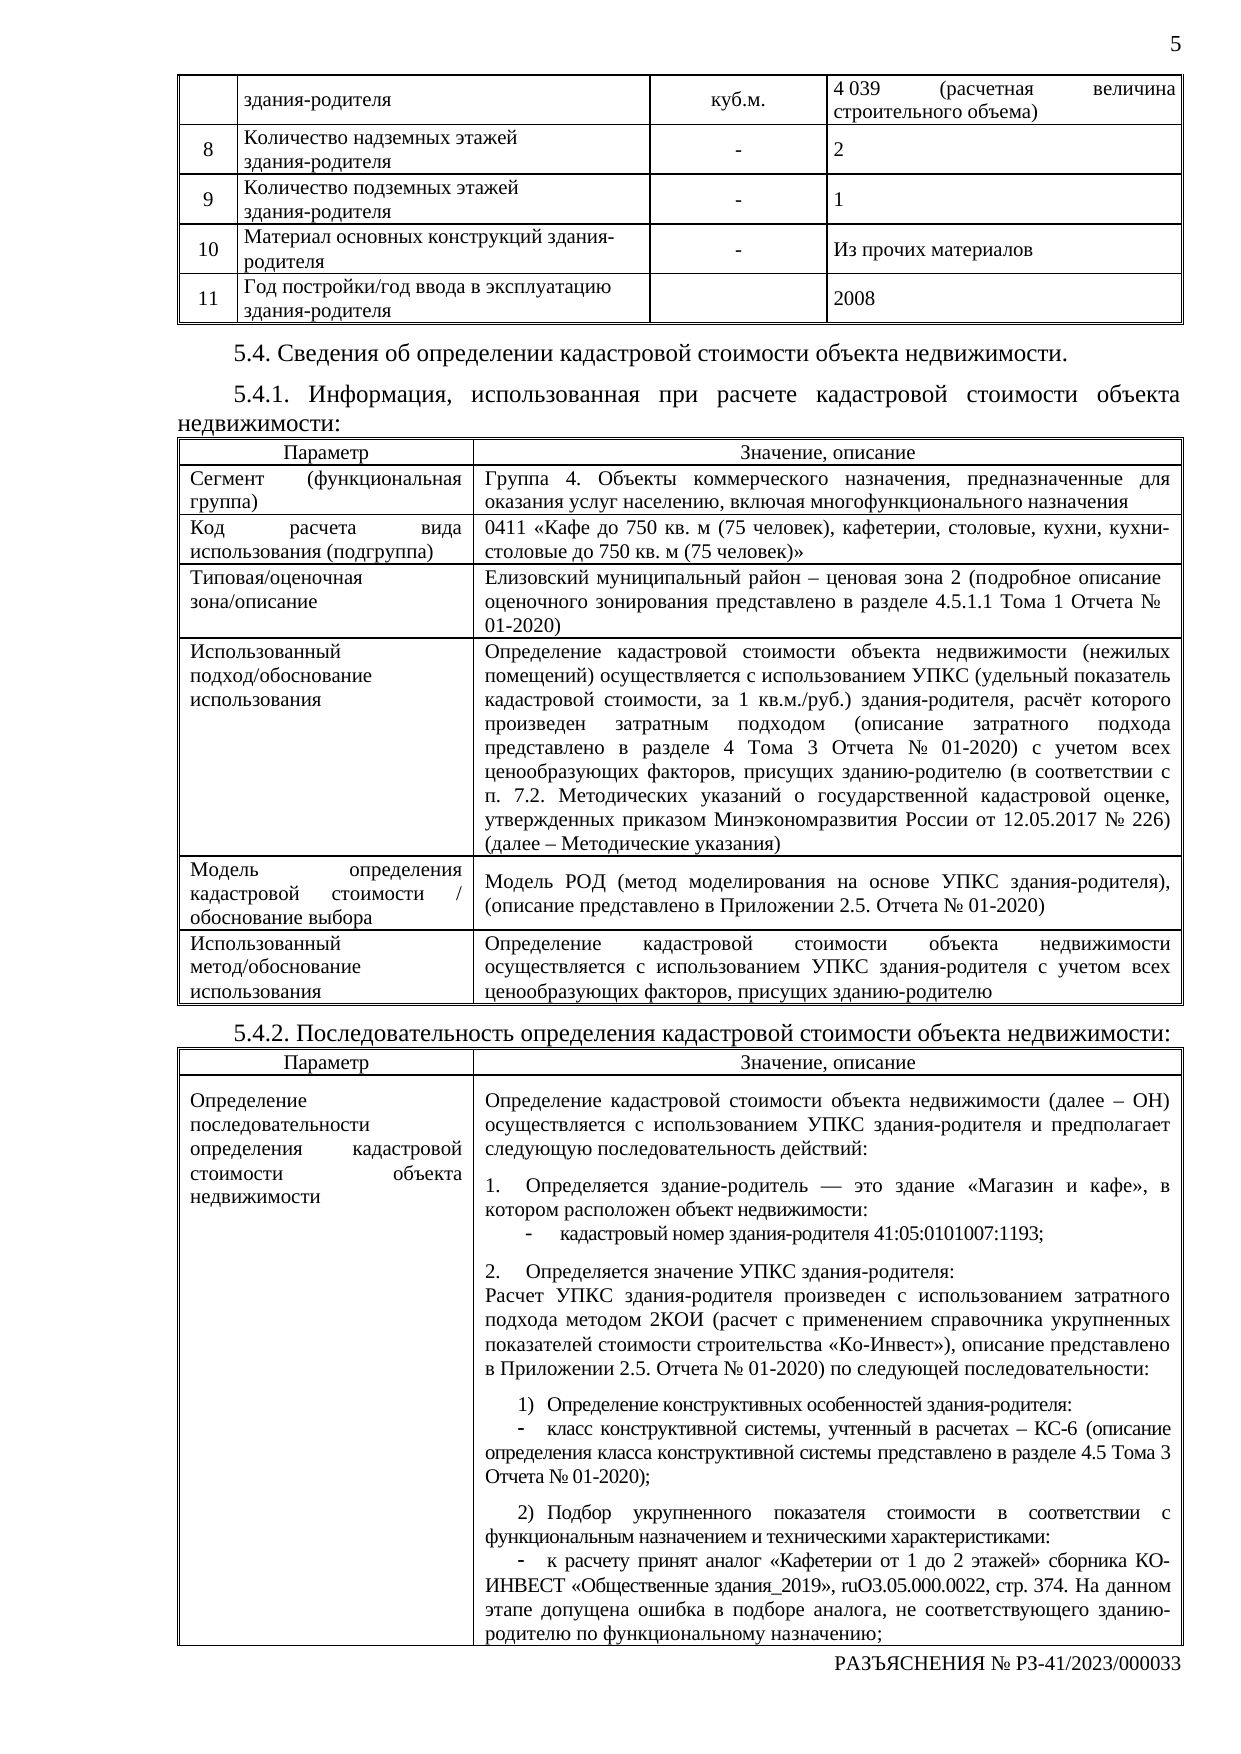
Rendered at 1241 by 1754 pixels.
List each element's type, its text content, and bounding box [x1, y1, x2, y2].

table_cell 1 [828, 175, 1181, 223]
table_header Значение, описание [474, 440, 1181, 464]
table_cell 4 039 (расчетная величина строительного объема) [828, 76, 1181, 123]
table_cell куб.м. [651, 76, 826, 123]
table_cell Определение кадастровой стоимости объекта недвижимости осуществляется с использованием УПКС здания-родителя с учетом всех ценообразующих факторов, присущих зданию-родителю [474, 931, 1181, 1003]
table_cell Год постройки/год ввода в эксплуатацию здания-родителя [391, 274, 649, 322]
table_cell Код расчета вида использования (подгруппа) [180, 515, 473, 563]
table_header Параметр [180, 1050, 473, 1074]
table_cell - [651, 175, 826, 223]
table_cell Материал основных конструкций здания-родителя [238, 225, 649, 273]
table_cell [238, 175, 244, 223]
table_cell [180, 1076, 473, 1645]
table_header Значение, описание [474, 1050, 1181, 1074]
text 5.4. Сведения об определении кадастровой стоимости объекта недвижимости. [177, 338, 1181, 367]
table_cell Типовая/оценочная зона/описание [180, 565, 473, 637]
table_cell Группа 4. Объекты коммерческого назначения, предназначенные для оказания услуг населению, включая многофункционального назначения [474, 466, 1181, 513]
table_cell - [651, 225, 826, 273]
table_cell Использованный метод/обоснование использования [180, 931, 473, 1003]
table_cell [474, 1076, 1181, 1645]
table_cell 10 [180, 225, 237, 273]
table_header Параметр [180, 440, 473, 464]
table_cell 11 [180, 274, 237, 322]
table_cell Модель определения кадастровой стоимости / обоснование выбора [180, 857, 473, 929]
table_cell Определение кадастровой стоимости объекта недвижимости (нежилых помещений) осуществляется с использованием УПКС (удельный показатель кадастровой стоимости, за 1 кв.м./руб.) здания-родителя, расчёт которого произведен затратным подходом (описание затратного подхода представлено в разделе 4 Тома 3 Отчета № 01-2020) с учетом всех ценообразующих факторов, присущих зданию-родителю (в соответствии с п. 7.2. Методических указаний о государственной кадастровой оценке, утвержденных приказом Минэкономразвития России от 12.05.2017 № 226) (далее – Методические указания) [474, 639, 1181, 855]
table_cell Модель РОД (метод моделирования на основе УПКС здания-родителя), (описание представлено в Приложении 2.5. Отчета № 01-2020) [474, 857, 1181, 929]
text 5.4.1. Информация, использованная при расчете кадастровой стоимости объекта недвижимости: [177, 379, 1181, 437]
table_cell Использованный подход/обоснование использования [180, 639, 473, 855]
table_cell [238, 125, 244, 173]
table_cell Из прочих материалов [828, 225, 1181, 273]
table_cell Площадь, иная характеристика здания-родителя [238, 76, 649, 123]
table_cell [651, 274, 826, 322]
table_cell 7 [180, 76, 237, 123]
table_cell - [651, 125, 826, 173]
table_cell Сегмент (функциональная группа) [180, 466, 473, 513]
table_cell 2008 [828, 274, 1181, 322]
table_cell 2 [828, 125, 1181, 173]
table_cell Елизовский муниципальный район – ценовая зона 2 (подробное описание оценочного зонирования представлено в разделе 4.5.1.1 Тома 1 Отчета № 01-2020) [474, 565, 1181, 637]
table_cell 0411 «Кафе до 750 кв. м (75 человек), кафетерии, столовые, кухни, кухни-столовые до 750 кв. м (75 человек)» [474, 515, 1181, 563]
table_cell Количество надземных этажей здания-родителя [391, 125, 649, 173]
table_cell Количество подземных этажей здания-родителя [391, 175, 649, 223]
table_cell 8 [180, 125, 237, 173]
table_cell 9 [180, 175, 237, 223]
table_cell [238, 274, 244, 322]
text 5.4.2. Последовательность определения кадастровой стоимости объекта недвижимости: [177, 1018, 1181, 1047]
